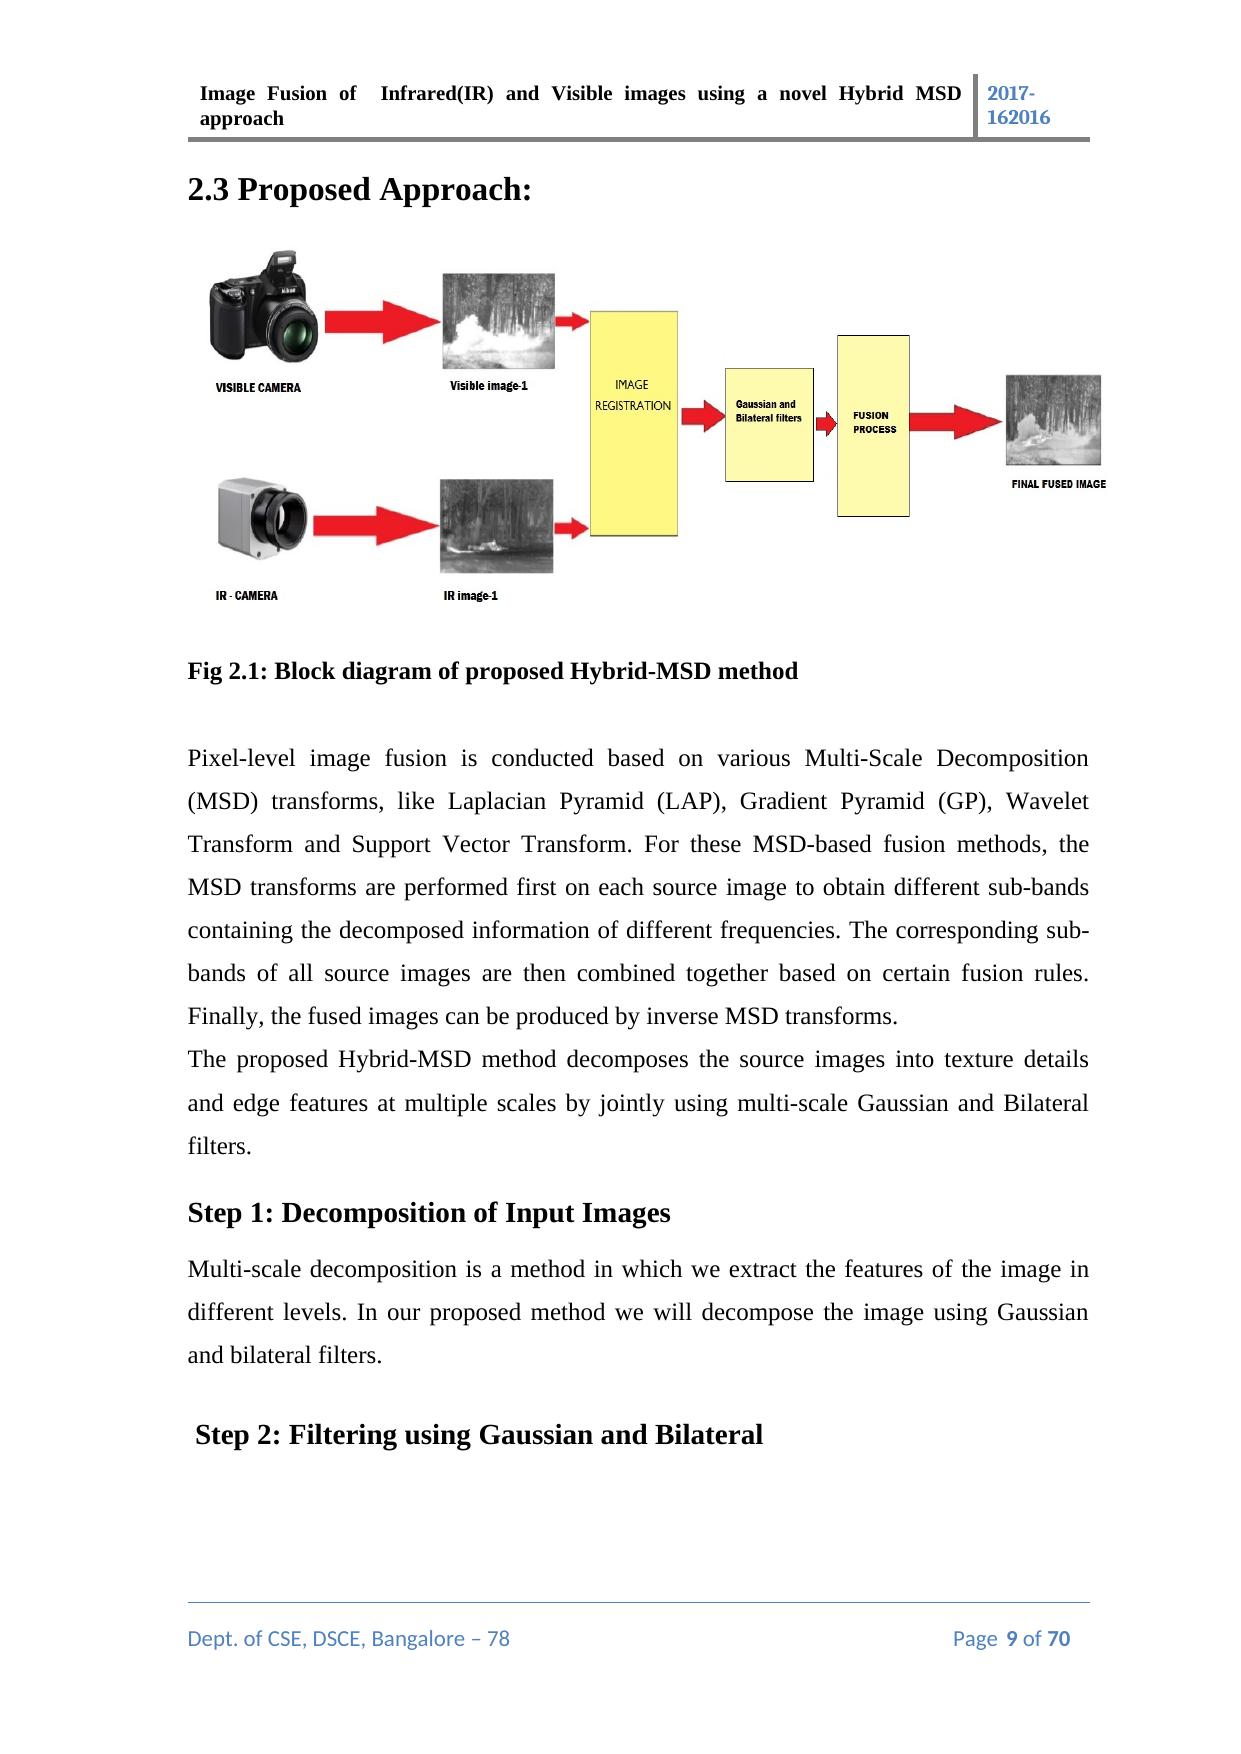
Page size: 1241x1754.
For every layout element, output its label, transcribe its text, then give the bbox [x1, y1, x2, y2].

text Gaussian and Bilateral [187, 1417, 1090, 1451]
text Multi-scale decomposition is a method in which we extract the features of the image in different levels. In our proposed method we will decompose the image using Gaussian and bilateral filter [187, 1254, 1090, 1369]
picture [187, 234, 1110, 632]
list Decomposition of Input Images [187, 1195, 1090, 1228]
text 2. Proposed Approach: [187, 170, 1090, 208]
